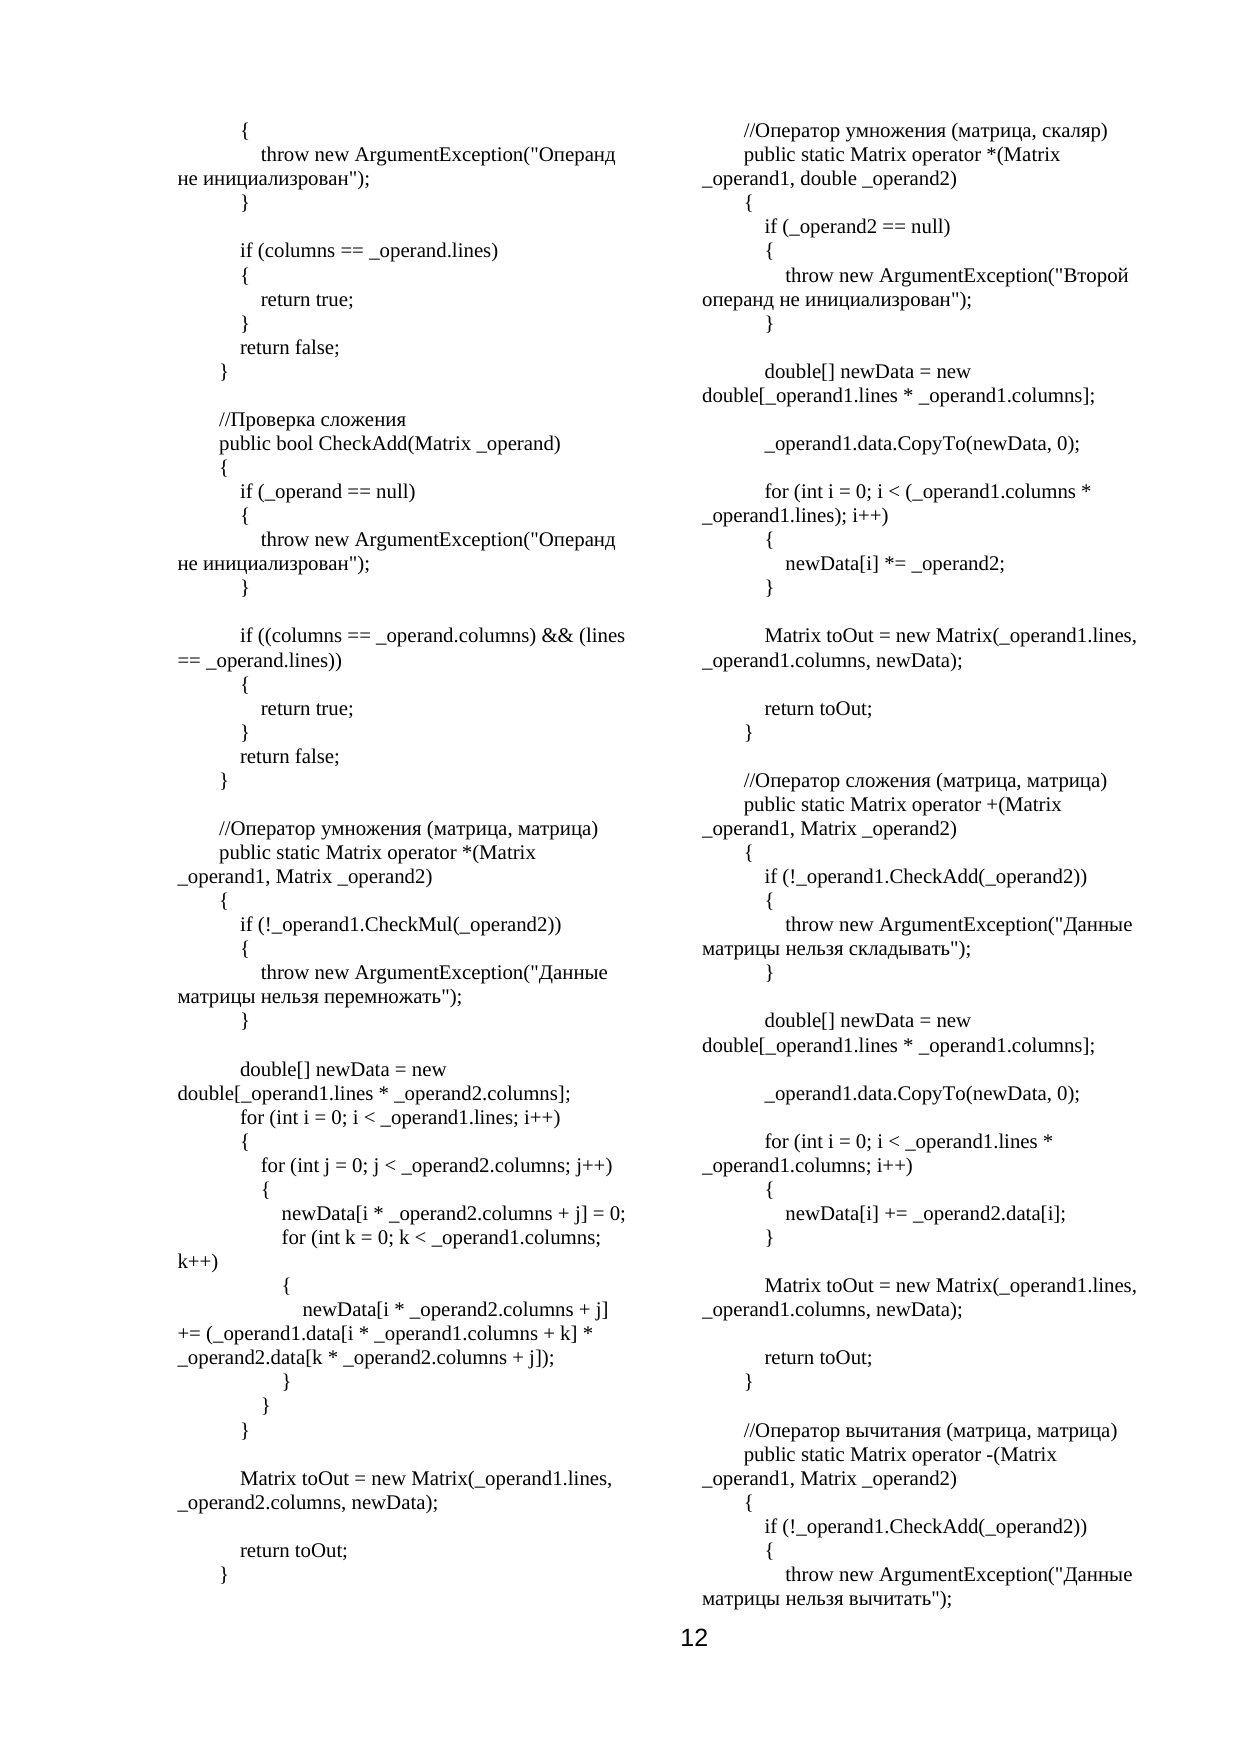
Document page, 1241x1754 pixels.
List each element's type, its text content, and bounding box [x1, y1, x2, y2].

text newData[i] += _operand2.data[i]; [702, 1201, 1152, 1225]
text } [702, 575, 1152, 599]
text { [177, 888, 627, 912]
text return true; [177, 287, 627, 311]
text } [177, 1393, 627, 1417]
text newData[i * _operand2.columns + j] += (_operand1.data[i * _operand1.columns + k] * _operand2.data[k * _operand2.columns + j]); [177, 1297, 627, 1369]
text } [702, 1225, 1152, 1249]
text for (int k = 0; k < _operand1.columns; k++) [177, 1225, 627, 1273]
text { [702, 190, 1152, 214]
text { [702, 1490, 1152, 1514]
text { [177, 503, 627, 527]
text } [702, 311, 1152, 335]
text Matrix toOut = new Matrix(_operand1.lines, _operand1.columns, newData); [702, 623, 1152, 672]
text } [177, 190, 627, 214]
text { [177, 262, 627, 287]
text throw new ArgumentException("Данные матрицы нельзя перемножать"); [177, 960, 627, 1008]
text public static Matrix operator *(Matrix _operand1, double _operand2) [702, 142, 1152, 190]
text if (!_operand1.CheckAdd(_operand2)) [702, 1514, 1152, 1538]
text Matrix toOut = new Matrix(_operand1.lines, _operand2.columns, newData); [177, 1466, 627, 1514]
text _operand1.data.CopyTo(newData, 0); [702, 1081, 1152, 1105]
text { [702, 888, 1152, 912]
text for (int i = 0; i < _operand1.lines * _operand1.columns; i++) [702, 1129, 1152, 1177]
text if (!_operand1.CheckAdd(_operand2)) [702, 864, 1152, 888]
text { [702, 238, 1152, 262]
text if (_operand == null) [177, 479, 627, 503]
text { [177, 118, 627, 142]
text return true; [177, 696, 627, 720]
text { [177, 1177, 627, 1201]
text throw new ArgumentException("Данные матрицы нельзя вычитать"); [702, 1562, 1152, 1610]
text if (columns == _operand.lines) [177, 238, 627, 262]
text return false; [177, 744, 627, 768]
text } [177, 575, 627, 599]
text newData[i] *= _operand2; [702, 551, 1152, 575]
text } [177, 1562, 627, 1586]
text throw new ArgumentException("Операнд не инициализрован"); [177, 142, 627, 190]
text { [702, 840, 1152, 864]
text double[] newData = new double[_operand1.lines * _operand1.columns]; [702, 359, 1152, 407]
text { [702, 1538, 1152, 1562]
text Matrix toOut = new Matrix(_operand1.lines, _operand1.columns, newData); [702, 1273, 1152, 1321]
text throw new ArgumentException("Операнд не инициализрован"); [177, 527, 627, 575]
text double[] newData = new double[_operand1.lines * _operand1.columns]; [702, 1008, 1152, 1057]
text //Оператор умножения (матрица, матрица) [177, 816, 627, 840]
text //Оператор умножения (матрица, скаляр) [702, 118, 1152, 142]
text { [702, 1177, 1152, 1201]
text throw new ArgumentException("Второй операнд не инициализрован"); [702, 262, 1152, 311]
text { [177, 672, 627, 696]
text { [177, 1273, 627, 1297]
text return toOut; [702, 696, 1152, 720]
text } [177, 1417, 627, 1442]
text newData[i * _operand2.columns + j] = 0; [177, 1201, 627, 1225]
text } [177, 1008, 627, 1032]
text } [702, 960, 1152, 984]
text public static Matrix operator *(Matrix _operand1, Matrix _operand2) [177, 840, 627, 888]
text } [177, 768, 627, 792]
text } [702, 1369, 1152, 1393]
text if (!_operand1.CheckMul(_operand2)) [177, 912, 627, 936]
text } [177, 359, 627, 383]
text throw new ArgumentException("Данные матрицы нельзя складывать"); [702, 912, 1152, 960]
text public bool CheckAdd(Matrix _operand) [177, 431, 627, 455]
text { [177, 455, 627, 479]
text return false; [177, 335, 627, 359]
text public static Matrix operator -(Matrix _operand1, Matrix _operand2) [702, 1442, 1152, 1490]
text if ((columns == _operand.columns) && (lines == _operand.lines)) [177, 623, 627, 672]
text //Оператор вычитания (матрица, матрица) [702, 1417, 1152, 1442]
text public static Matrix operator +(Matrix _operand1, Matrix _operand2) [702, 792, 1152, 840]
text for (int i = 0; i < (_operand1.columns * _operand1.lines); i++) [702, 479, 1152, 527]
text double[] newData = new double[_operand1.lines * _operand2.columns]; [177, 1057, 627, 1105]
text } [177, 311, 627, 335]
text if (_operand2 == null) [702, 214, 1152, 238]
text for (int i = 0; i < _operand1.lines; i++) [177, 1105, 627, 1129]
text } [702, 720, 1152, 744]
text //Оператор сложения (матрица, матрица) [702, 768, 1152, 792]
text } [177, 1369, 627, 1393]
text { [177, 936, 627, 960]
text { [177, 1129, 627, 1153]
text _operand1.data.CopyTo(newData, 0); [702, 431, 1152, 455]
text return toOut; [177, 1538, 627, 1562]
text } [177, 720, 627, 744]
text for (int j = 0; j < _operand2.columns; j++) [177, 1153, 627, 1177]
text return toOut; [702, 1345, 1152, 1369]
text { [702, 527, 1152, 551]
text //Проверка сложения [177, 407, 627, 431]
